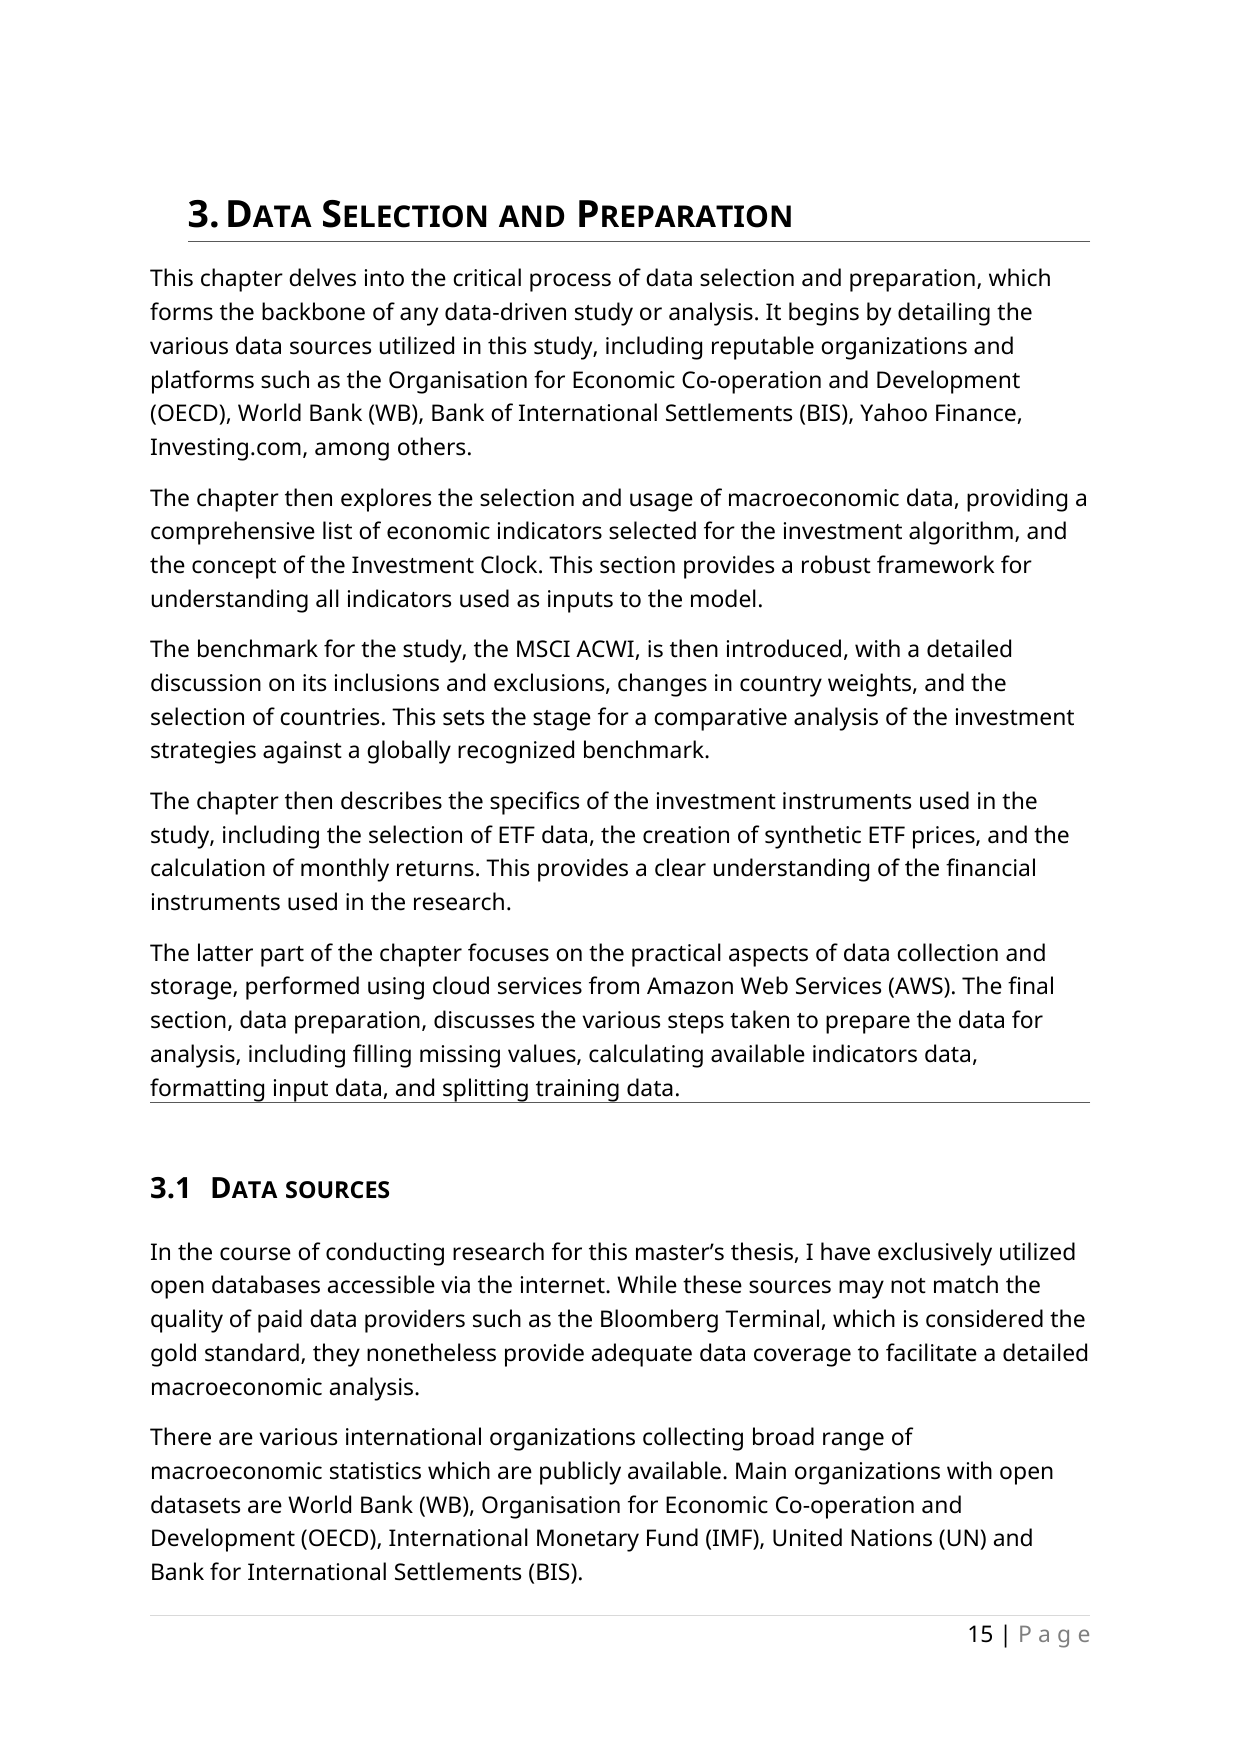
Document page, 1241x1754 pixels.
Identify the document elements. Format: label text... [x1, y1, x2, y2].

text There are various international organizations collecting broad range of macroeconomic statistics which are publicly available. Main organizations with open datasets are World Bank (WB), Organisation for Economic Co-operation and Development (OECD), International Monetary Fund (IMF), United Nations (UN) and Bank for International Settlements (BIS). [150, 1421, 1090, 1587]
text This chapter delves into the critical process of data selection and preparation, which forms the backbone of any data-driven study or analysis. It begins by detailing the various data sources utilized in this study, including reputable organizations and platforms such as the Organisation for Economic Co-operation and Development (OECD), World Bank (WB), Bank of International Settlements (BIS), Yahoo Finance, Investing.com, among others. [150, 262, 1090, 462]
text The latter part of the chapter focuses on the practical aspects of data collection and storage, performed using cloud services from Amazon Web Services (AWS). The final section, data preparation, discusses the various steps taken to prepare the data for analysis, including filling missing values, calculating available indicators data, formatting input data, and splitting training data. [150, 937, 1090, 1102]
text The benchmark for the study, the MSCI ACWI, is then introduced, with a detailed discussion on its inclusions and exclusions, changes in country weights, and the selection of countries. This sets the stage for a comparative analysis of the investment strategies against a globally recognized benchmark. [150, 633, 1090, 766]
text The chapter then describes the specifics of the investment instruments used in the study, including the selection of ETF data, the creation of synthetic ETF prices, and the calculation of monthly returns. This provides a clear understanding of the financial instruments used in the research. [150, 785, 1090, 917]
subtitle Data Selection and Preparation [187, 187, 1090, 242]
text The chapter then explores the selection and usage of macroeconomic data, providing a comprehensive list of economic indicators selected for the investment algorithm, and the concept of the Investment Clock. This section provides a robust framework for understanding all indicators used as inputs to the model. [150, 482, 1090, 614]
text In the course of conducting research for this master’s thesis, I have exclusively utilized open databases accessible via the internet. While these sources may not match the quality of paid data providers such as the Bloomberg Terminal, which is considered the gold standard, they nonetheless provide adequate data coverage to facilitate a detailed macroeconomic analysis. [150, 1236, 1090, 1402]
subtitle Data sources [150, 1168, 1090, 1207]
